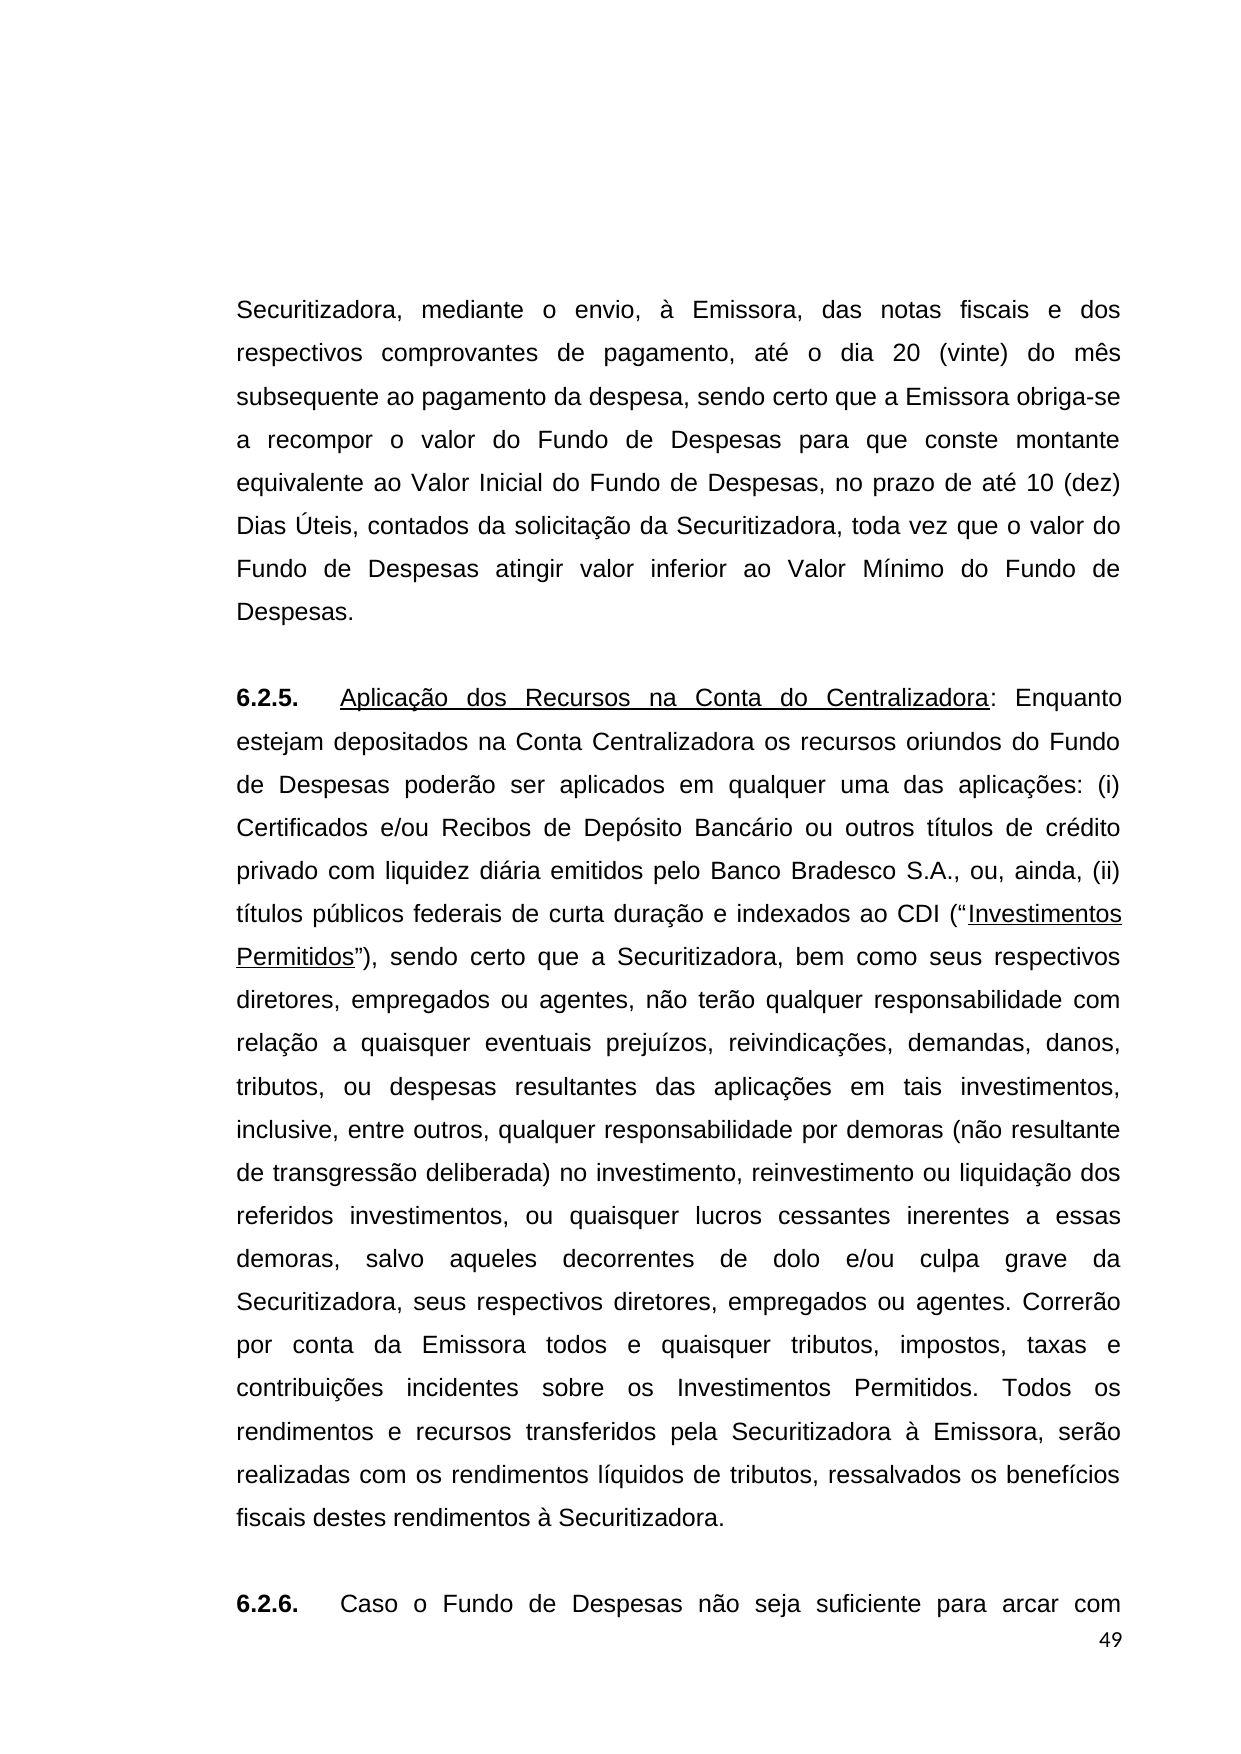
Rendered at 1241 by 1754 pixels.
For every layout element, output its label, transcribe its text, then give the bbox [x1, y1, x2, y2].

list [236, 295, 1122, 626]
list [236, 1589, 1122, 1618]
list Aplicação dos Recursos na Conta do Centralizadora: Enquanto estejam depositados na Conta Centralizadora os recursos oriundos do Fundo de Despesas poderão ser aplicados em qualquer uma das aplicações: (i) Certificados e/ou Recibos de Depósito Bancário ou outros títulos de crédito privado com liquidez diária emitidos pelo Banco Bradesco S.A., ou, ainda, (ii) títulos públicos federais de curta duração e indexados ao CDI (“Investimentos Permitidos”), sendo certo que a Securitizadora, bem como seus respectivos diretores, empregados ou agentes, não terão qualquer responsabilidade com relação a quaisquer eventuais prejuízos, reivindicações, demandas, danos, tributos, ou despesas resultantes das aplicações em tais investimentos, inclusive, entre outros, qualquer responsabilidade por demoras (não resultante de transgressão deliberada) no investimento, reinvestimento ou liquidação dos referidos investimentos, ou quaisquer lucros cessantes inerentes a essas demoras, salvo aqueles decorrentes de dolo e/ou culpa grave da Securitizadora, seus respectivos diretores, empregados ou agentes. Correrão por conta da Emissora todos e quaisquer tributos, impostos, taxas e contribuições incidentes sobre os Investimentos Permitidos. Todos os rendimentos e recursos transferidos pela Securitizadora à Emissora, serão realizadas com os rendimentos líquidos de tributos, ressalvados os benefícios fiscais destes rendimentos à Securitizadora. [236, 683, 1122, 1532]
